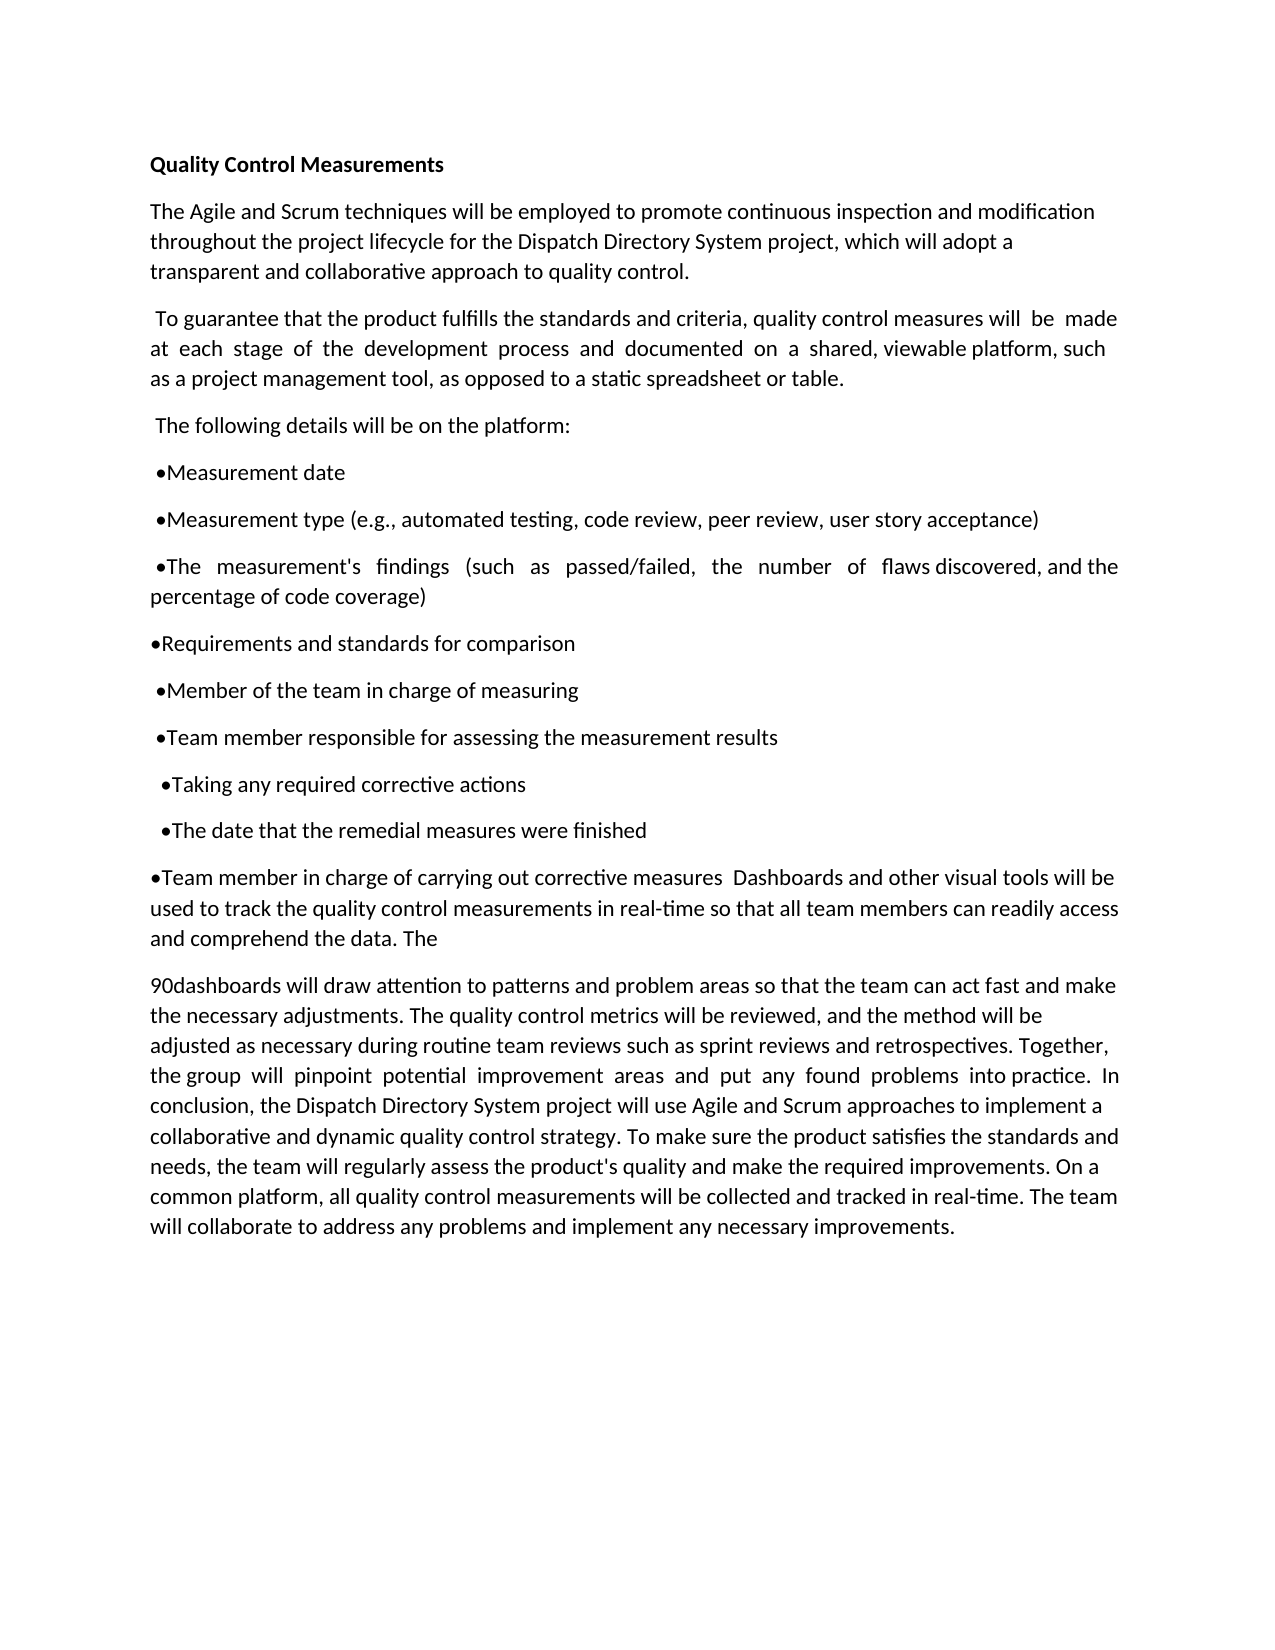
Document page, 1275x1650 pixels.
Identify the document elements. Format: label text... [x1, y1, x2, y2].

text 90dashboards will draw attention to patterns and problem areas so that the team can act fast and make the necessary adjustments. The quality control metrics will be reviewed, and the method will be adjusted as necessary during routine team reviews such as sprint reviews and retrospectives. Together, the group will pinpoint potential improvement areas and put any found problems into practice. In conclusion, the Dispatch Directory System project will use Agile and Scrum approaches to implement a collaborative and dynamic quality control strategy. To make sure the product satisfies the standards and needs, the team will regularly assess the product's quality and make the required improvements. On a common platform, all quality control measurements will be collected and tracked in real-time. The team will collaborate to address any problems and implement any necessary improvements. [150, 971, 1125, 1241]
text •Team member responsible for assessing the measurement results [150, 723, 1125, 751]
text The Agile and Scrum techniques will be employed to promote continuous inspection and modification throughout the project lifecycle for the Dispatch Directory System project, which will adopt a transparent and collaborative approach to quality control. [150, 197, 1125, 285]
text •Taking any required corrective actions [150, 770, 1125, 798]
text •Member of the team in charge of measuring [150, 676, 1125, 704]
text Quality Control Measurements [150, 150, 1125, 178]
text The following details will be on the platform: [150, 411, 1125, 439]
text •Team member in charge of carrying out corrective measures Dashboards and other visual tools will be used to track the quality control measurements in real-time so that all team members can readily access and comprehend the data. The [150, 863, 1125, 952]
text To guarantee that the product fulfills the standards and criteria, quality control measures will be made at each stage of the development process and documented on a shared, viewable platform, such as a project management tool, as opposed to a static spreadsheet or table. [150, 304, 1125, 393]
text •Requirements and standards for comparison [150, 629, 1125, 657]
text •The date that the remedial measures were finished [150, 817, 1125, 845]
text •Measurement date [150, 458, 1125, 486]
text •The measurement's findings (such as passed/failed, the number of flaws discovered, and the percentage of code coverage) [150, 552, 1125, 610]
text •Measurement type (e.g., automated testing, code review, peer review, user story acceptance) [150, 505, 1125, 533]
